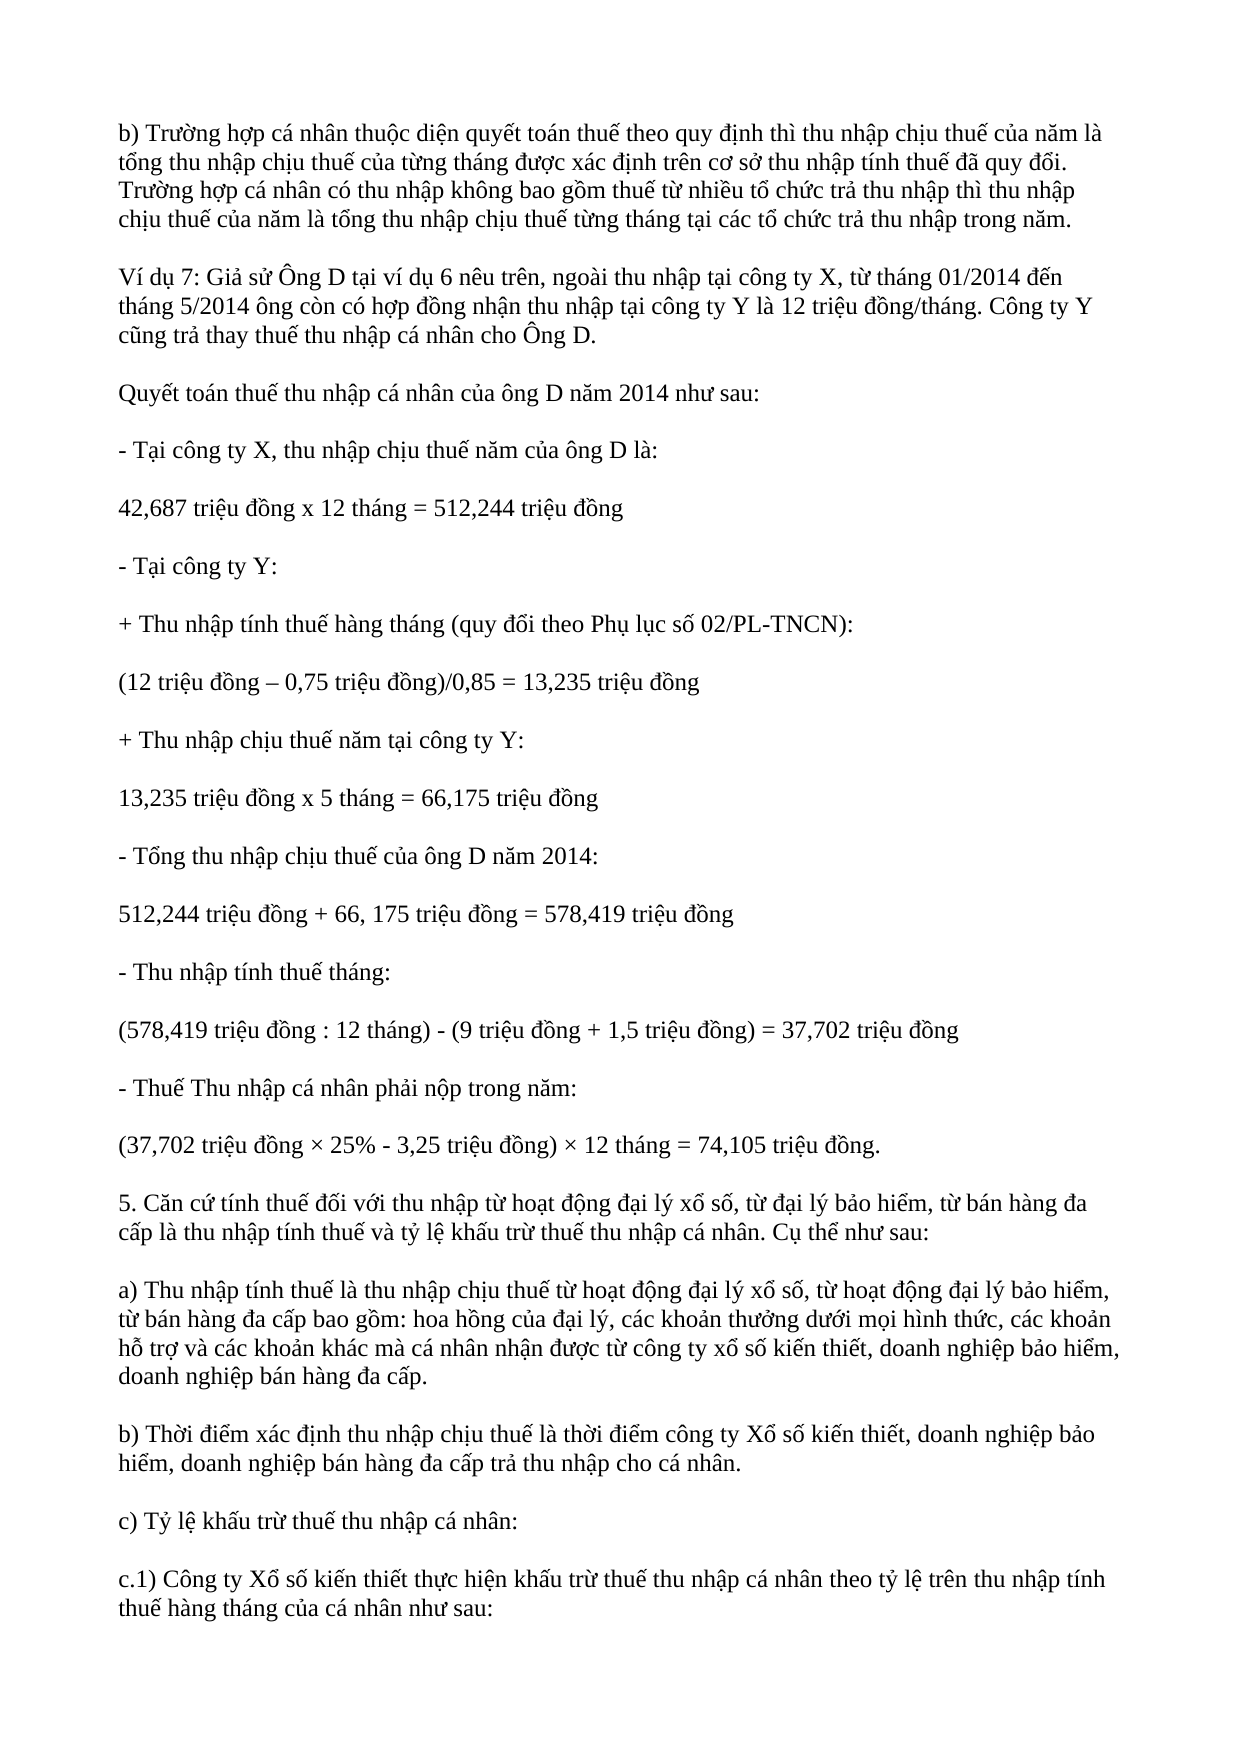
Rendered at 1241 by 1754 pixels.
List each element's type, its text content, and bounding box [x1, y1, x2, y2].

text (578,419 triệu đồng : 12 tháng) - (9 triệu đồng + 1,5 triệu đồng) = 37,702 triệu đồng [118, 1015, 1122, 1043]
text b) Trường hợp cá nhân thuộc diện quyết toán thuế theo quy định thì thu nhập chịu thuế của năm là tổng thu nhập chịu thuế của từng tháng được xác định trên cơ sở thu nhập tính thuế đã quy đổi. Trường hợp cá nhân có thu nhập không bao gồm thuế từ nhiều tổ chức trả thu nhập thì thu nhập chịu thuế của năm là tổng thu nhập chịu thuế từng tháng tại các tổ chức trả thu nhập trong năm. [118, 118, 1122, 233]
text (12 triệu đồng – 0,75 triệu đồng)/0,85 = 13,235 triệu đồng [118, 667, 1122, 696]
text - Tại công ty Y: [118, 551, 1122, 580]
text b) Thời điểm xác định thu nhập chịu thuế là thời điểm công ty Xổ số kiến thiết, doanh nghiệp bảo hiểm, doanh nghiệp bán hàng đa cấp trả thu nhập cho cá nhân. [118, 1419, 1122, 1477]
text c) Tỷ lệ khấu trừ thuế thu nhập cá nhân: [118, 1506, 1122, 1535]
text a) Thu nhập tính thuế là thu nhập chịu thuế từ hoạt động đại lý xổ số, từ hoạt động đại lý bảo hiểm, từ bán hàng đa cấp bao gồm: hoa hồng của đại lý, các khoản thưởng dưới mọi hình thức, các khoản hỗ trợ và các khoản khác mà cá nhân nhận được từ công ty xổ số kiến thiết, doanh nghiệp bảo hiểm, doanh nghiệp bán hàng đa cấp. [118, 1275, 1122, 1390]
text 5. Căn cứ tính thuế đối với thu nhập từ hoạt động đại lý xổ số, từ đại lý bảo hiểm, từ bán hàng đa cấp là thu nhập tính thuế và tỷ lệ khấu trừ thuế thu nhập cá nhân. Cụ thể như sau: [118, 1188, 1122, 1246]
text + Thu nhập tính thuế hàng tháng (quy đổi theo Phụ lục số 02/PL-TNCN): [118, 609, 1122, 638]
text c.1) Công ty Xổ số kiến thiết thực hiện khấu trừ thuế thu nhập cá nhân theo tỷ lệ trên thu nhập tính thuế hàng tháng của cá nhân như sau: [118, 1564, 1122, 1621]
text - Thuế Thu nhập cá nhân phải nộp trong năm: [118, 1073, 1122, 1101]
text - Thu nhập tính thuế tháng: [118, 957, 1122, 986]
text - Tổng thu nhập chịu thuế của ông D năm 2014: [118, 841, 1122, 870]
text Ví dụ 7: Giả sử Ông D tại ví dụ 6 nêu trên, ngoài thu nhập tại công ty X, từ tháng 01/2014 đến tháng 5/2014 ông còn có hợp đồng nhận thu nhập tại công ty Y là 12 triệu đồng/tháng. Công ty Y cũng trả thay thuế thu nhập cá nhân cho Ông D. [118, 262, 1122, 348]
text + Thu nhập chịu thuế năm tại công ty Y: [118, 725, 1122, 754]
text Quyết toán thuế thu nhập cá nhân của ông D năm 2014 như sau: [118, 378, 1122, 406]
text 512,244 triệu đồng + 66, 175 triệu đồng = 578,419 triệu đồng [118, 899, 1122, 928]
text (37,702 triệu đồng × 25% - 3,25 triệu đồng) × 12 tháng = 74,105 triệu đồng. [118, 1131, 1122, 1159]
text 42,687 triệu đồng x 12 tháng = 512,244 triệu đồng [118, 493, 1122, 522]
text 13,235 triệu đồng x 5 tháng = 66,175 triệu đồng [118, 783, 1122, 812]
text - Tại công ty X, thu nhập chịu thuế năm của ông D là: [118, 436, 1122, 464]
